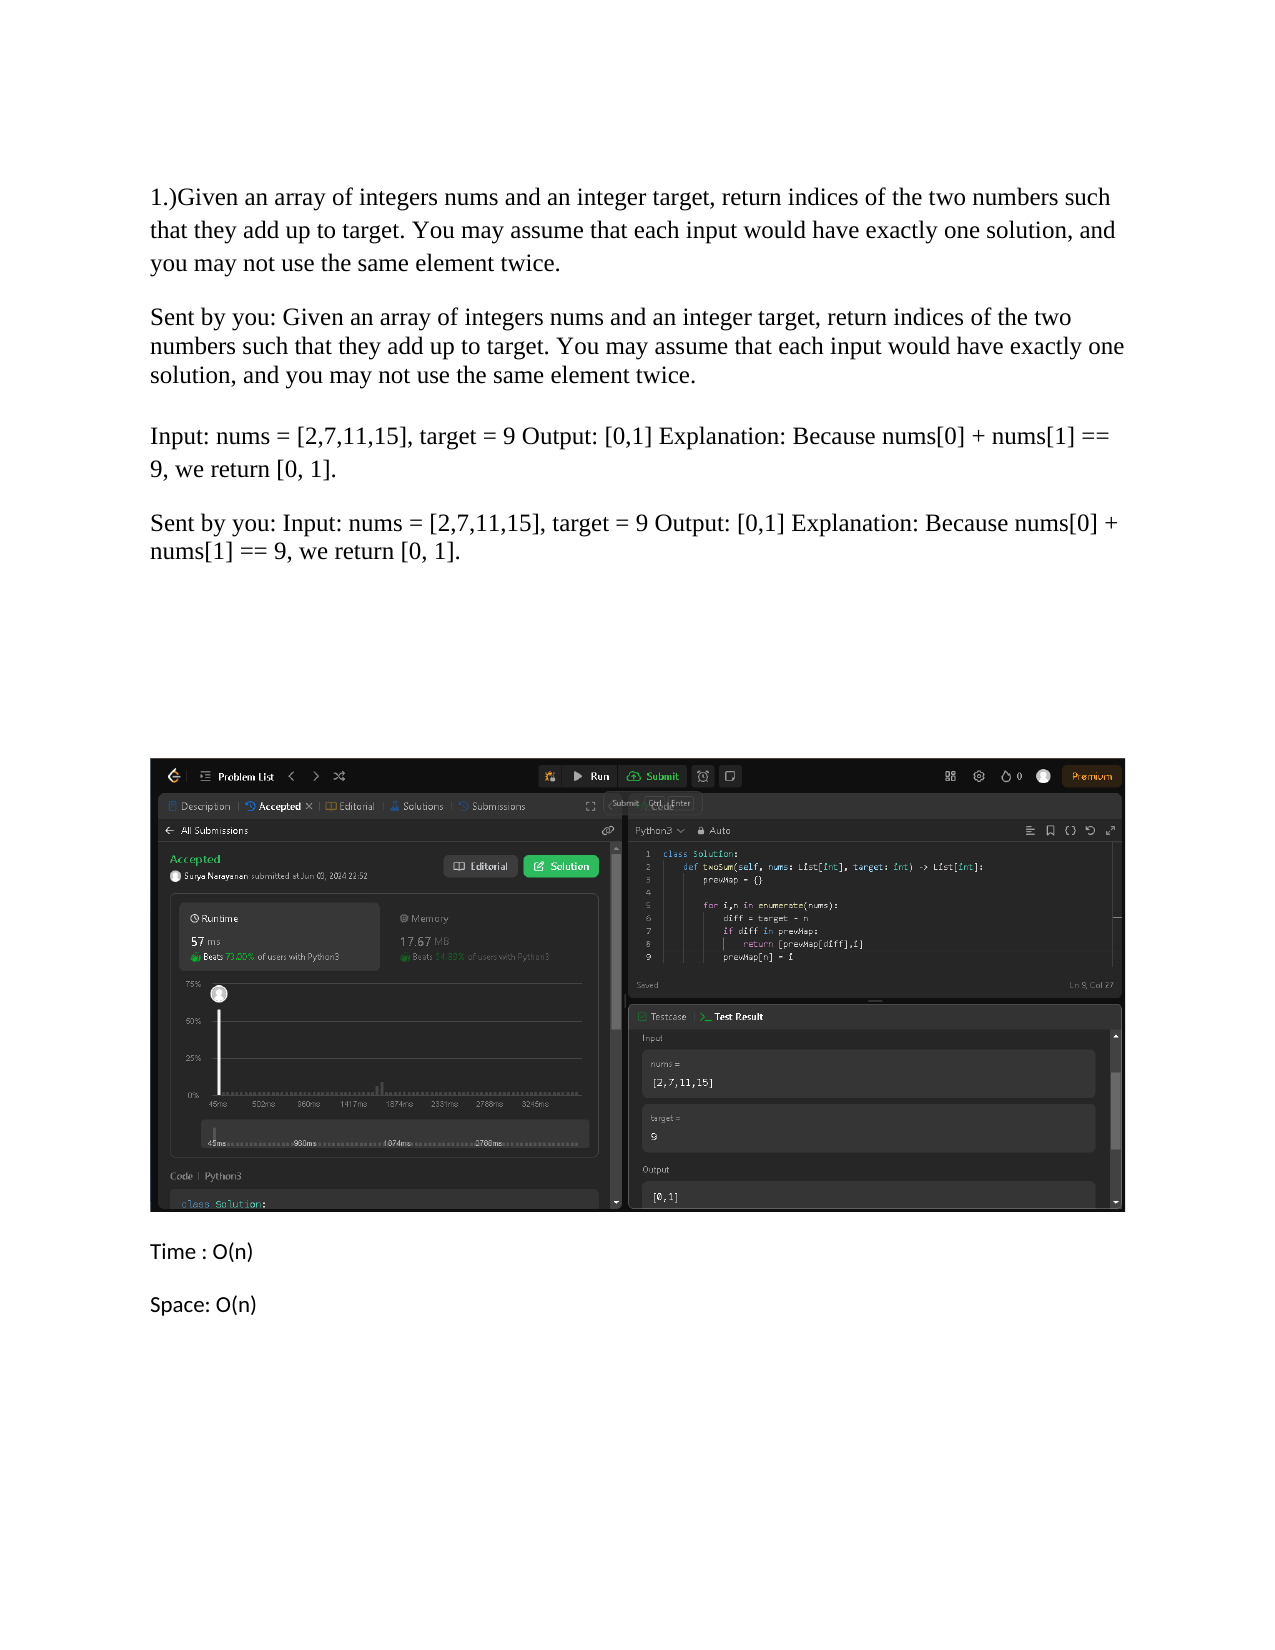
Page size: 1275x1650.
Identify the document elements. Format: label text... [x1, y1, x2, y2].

picture [150, 758, 1125, 1212]
text Sent by you: Input: nums = [2,7,11,15], target = 9 Output: [0,1] Explanation: Because nums[0] + nums[1] == 9, we return [0, 1]. [150, 508, 1125, 565]
text Space: O(n) [150, 1290, 1125, 1382]
text Sent by you: Given an array of integers nums and an integer target, return indices of the two numbers such that they add up to target. You may assume that each input would have exactly one solution, and you may not use the same element twice. [150, 302, 1125, 388]
text 1.)Given an array of integers nums and an integer target, return indices of the two numbers such that they add up to target. You may assume that each input would have exactly one solution, and you may not use the same element twice. [150, 150, 1125, 277]
text Time : O(n) [150, 1237, 1125, 1265]
text Input: nums = [2,7,11,15], target = 9 Output: [0,1] Explanation: Because nums[0] + nums[1] == 9, we return [0, 1]. [150, 388, 1125, 482]
